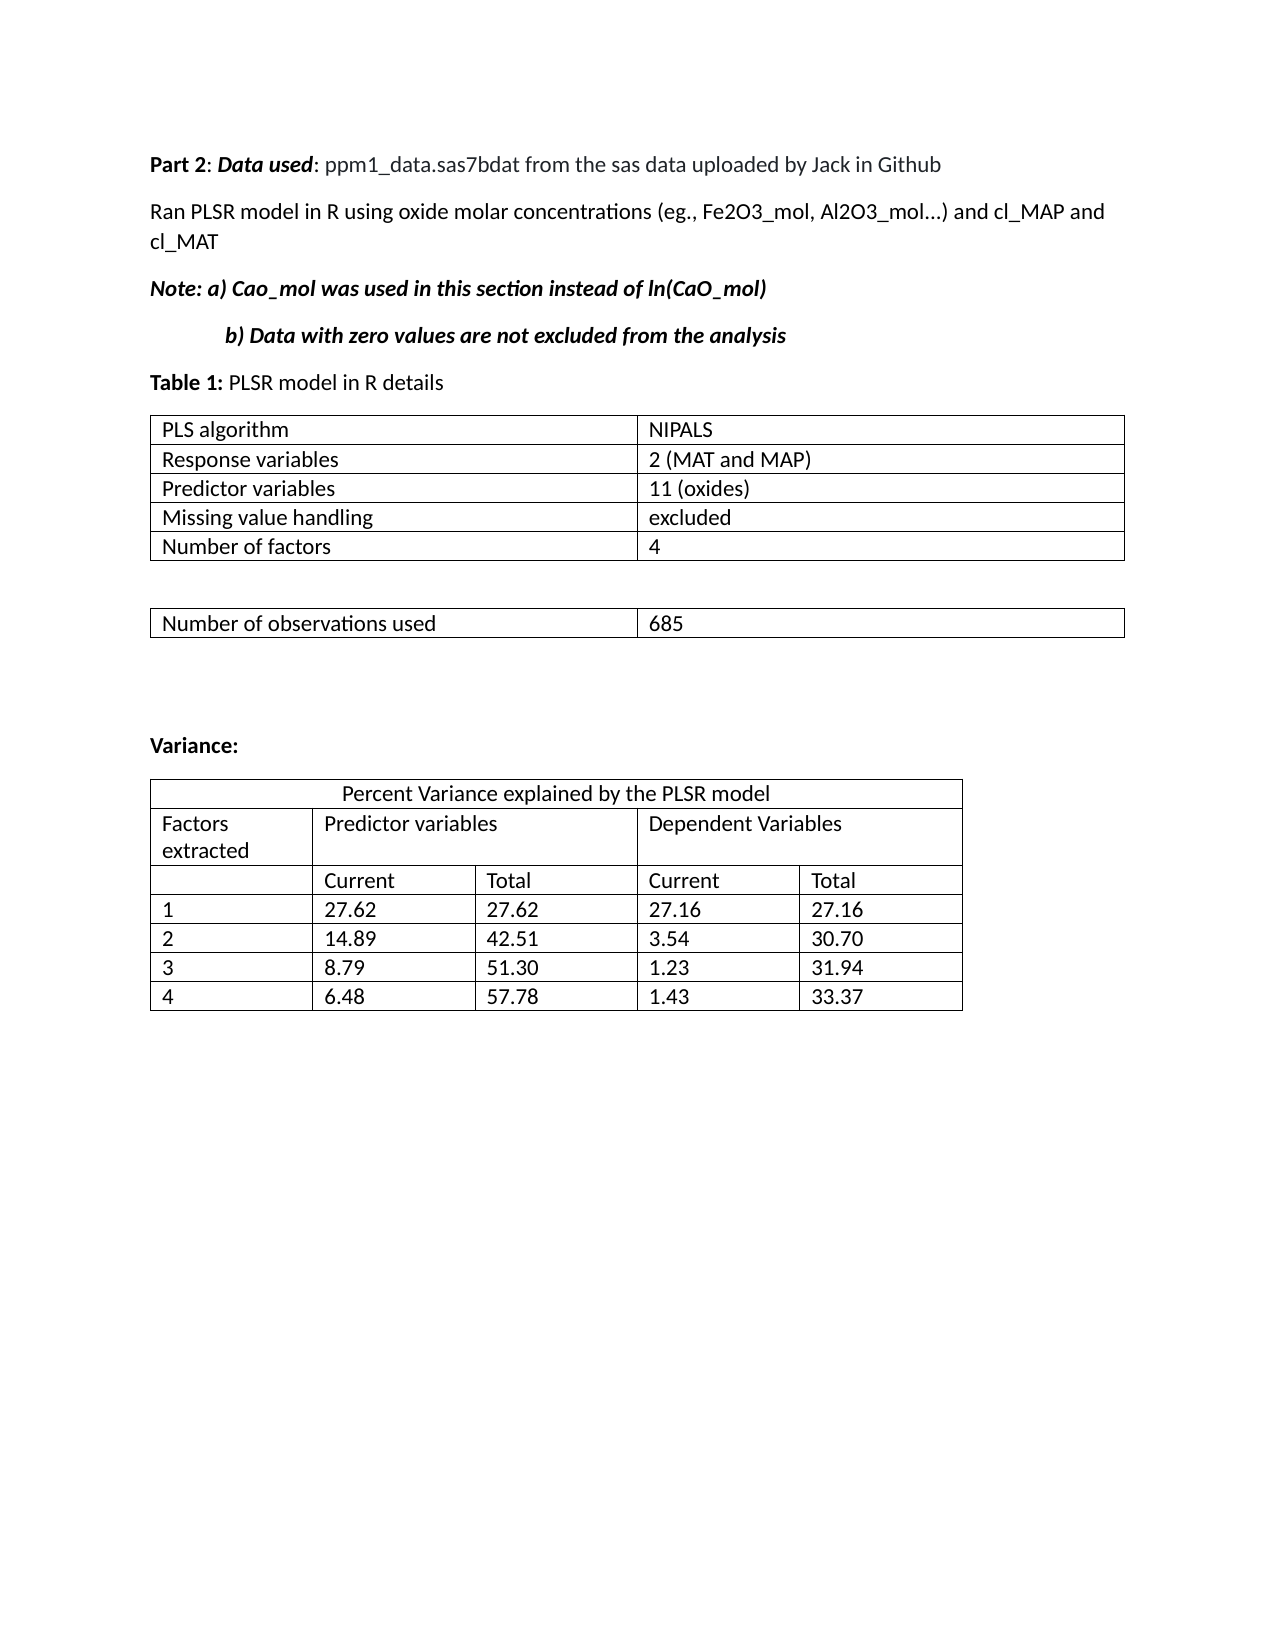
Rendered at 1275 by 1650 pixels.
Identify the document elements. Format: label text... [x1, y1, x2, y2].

table_cell Total [800, 866, 962, 894]
table_cell 3 [151, 953, 312, 981]
table_cell Total [476, 866, 637, 894]
text Part 2: Data used: ppm1_data.sas7bdat from the sas data uploaded by Jack in Github [150, 150, 1125, 178]
text Variance: [150, 732, 1125, 760]
table_cell 27.62 [476, 895, 637, 923]
table_cell 30.70 [800, 924, 962, 952]
table_cell Predictor variables [151, 474, 637, 502]
table_cell Predictor variables [313, 809, 637, 865]
table_cell Current [313, 866, 475, 894]
table_cell 1 [151, 895, 312, 923]
table_cell Dependent Variables [638, 809, 962, 865]
table_cell Response variables [151, 445, 637, 473]
table_cell Number of factors [151, 532, 637, 560]
text Note: a) Cao_mol was used in this section instead of ln(CaO_mol) [150, 274, 1125, 302]
table_header NIPALS [638, 416, 1124, 444]
table_cell 4 [151, 982, 312, 1010]
table_header PLS algorithm [151, 416, 637, 444]
table_cell 31.94 [800, 953, 962, 981]
table_cell Current [638, 866, 799, 894]
table_cell 27.62 [313, 895, 475, 923]
text b) Data with zero values are not excluded from the analysis [150, 321, 1125, 349]
table_cell 1.43 [638, 982, 799, 1010]
text Ran PLSR model in R using oxide molar concentrations (eg., Fe2O3_mol, Al2O3_mol...) and cl_MAP and cl_MAT [150, 197, 1125, 255]
table_header Percent Variance explained by the PLSR model [151, 780, 962, 808]
table_cell 1.23 [638, 953, 799, 981]
table_header 685 [638, 609, 1124, 637]
table_cell 51.30 [476, 953, 637, 981]
table_cell 27.16 [638, 895, 799, 923]
table_header Number of observations used [151, 609, 637, 637]
table_cell Missing value handling [151, 503, 637, 531]
table_cell 2 [151, 924, 312, 952]
table_cell excluded [638, 503, 1124, 531]
table_cell 4 [638, 532, 1124, 560]
table_cell 11 (oxides) [638, 474, 1124, 502]
table_cell 14.89 [313, 924, 475, 952]
table_cell 8.79 [313, 953, 475, 981]
table_cell 3.54 [638, 924, 799, 952]
table_cell 33.37 [800, 982, 962, 1010]
table_cell 2 (MAT and MAP) [638, 445, 1124, 473]
table_cell [151, 866, 312, 894]
table_cell 42.51 [476, 924, 637, 952]
text Table 1: PLSR model in R details [150, 368, 1125, 396]
table_cell 57.78 [476, 982, 637, 1010]
table_cell 27.16 [800, 895, 962, 923]
table_cell Factors extracted [151, 809, 312, 865]
table_cell 6.48 [313, 982, 475, 1010]
